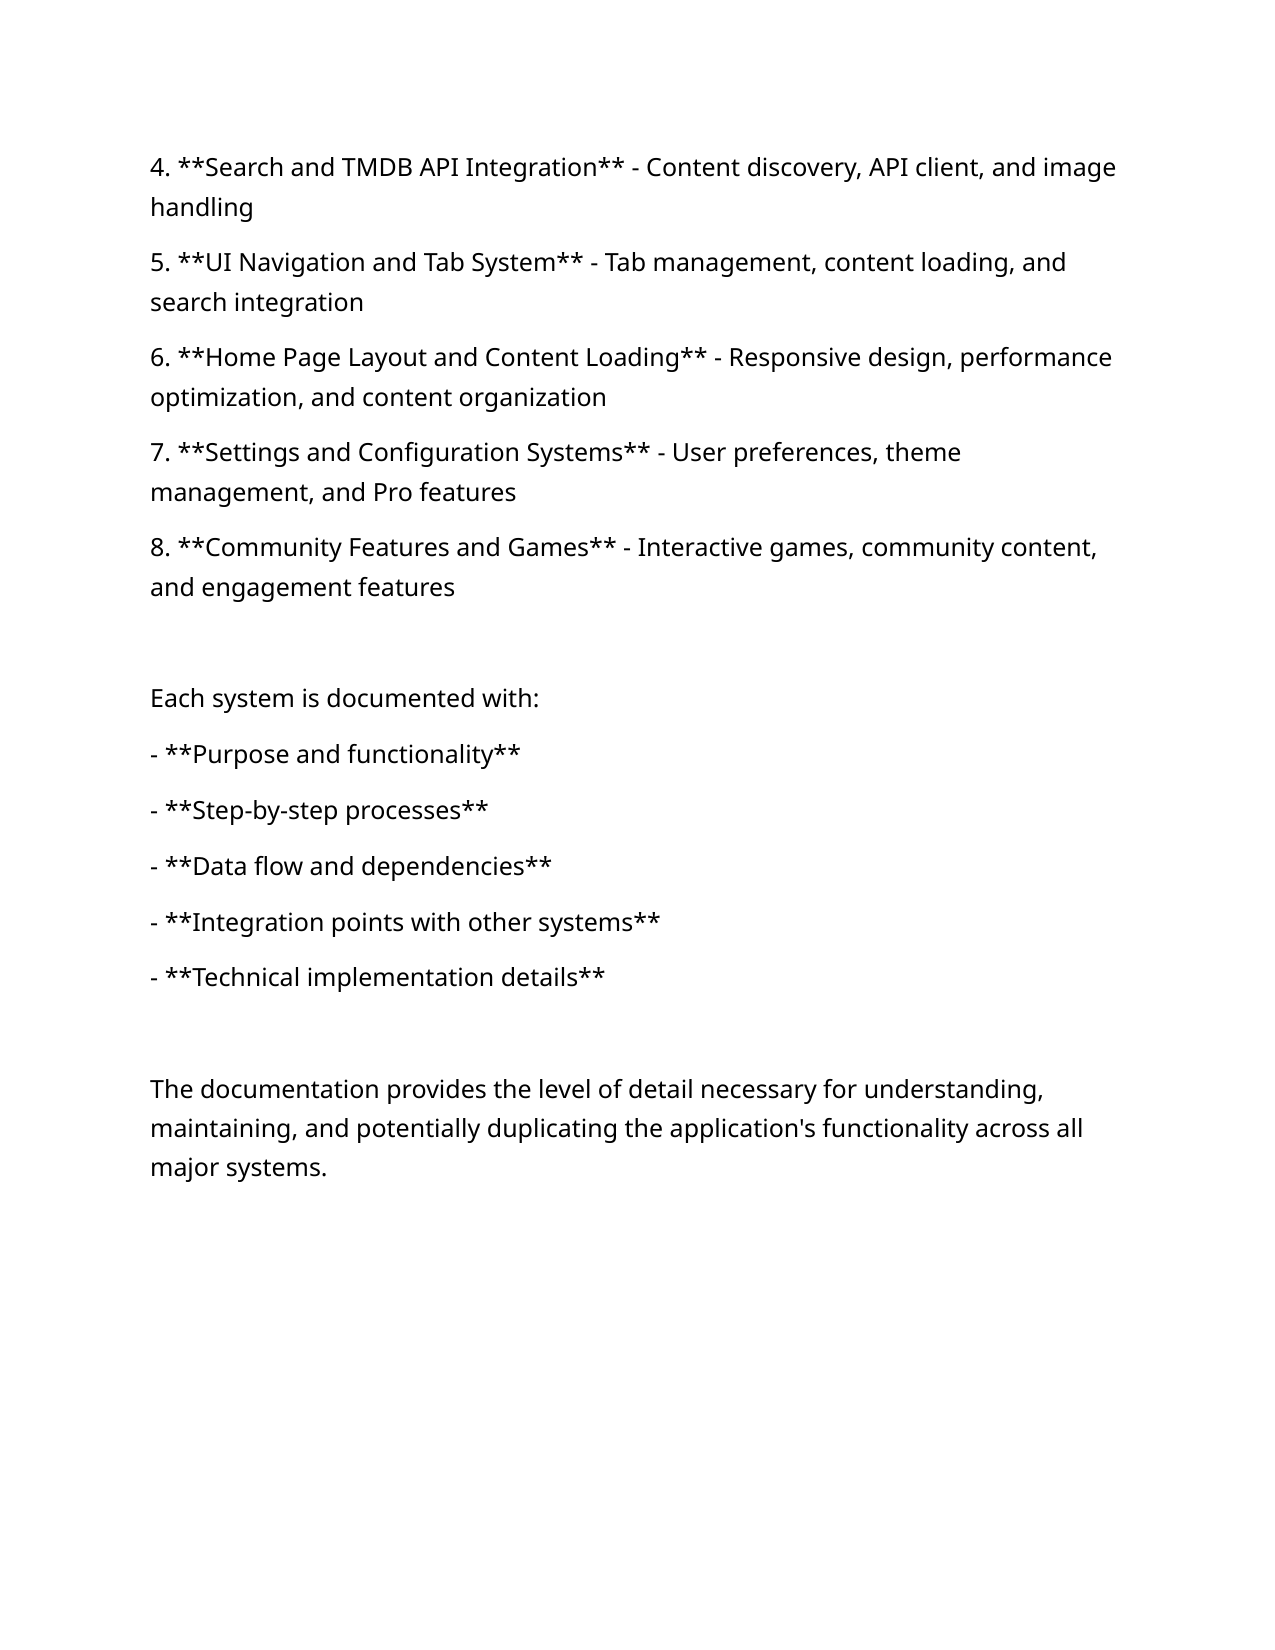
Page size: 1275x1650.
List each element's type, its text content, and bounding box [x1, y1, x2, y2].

text - **Integration points with other systems** [150, 904, 1125, 938]
text - **Purpose and functionality** [150, 737, 1125, 771]
text 6. **Home Page Layout and Content Loading** - Responsive design, performance optimization, and content organization [150, 340, 1125, 413]
text - **Step-by-step processes** [150, 792, 1125, 827]
text 7. **Settings and Configuration Systems** - User preferences, theme management, and Pro features [150, 435, 1125, 508]
text 8. **Community Features and Games** - Interactive games, community content, and engagement features [150, 530, 1125, 603]
text The documentation provides the level of detail necessary for understanding, maintaining, and potentially duplicating the application's functionality across all major systems. [150, 1072, 1125, 1184]
text - **Data flow and dependencies** [150, 848, 1125, 882]
text 4. **Search and TMDB API Integration** - Content discovery, API client, and image handling [150, 150, 1125, 223]
text - **Technical implementation details** [150, 960, 1125, 994]
text Each system is documented with: [150, 681, 1125, 715]
text 5. **UI Navigation and Tab System** - Tab management, content loading, and search integration [150, 245, 1125, 318]
